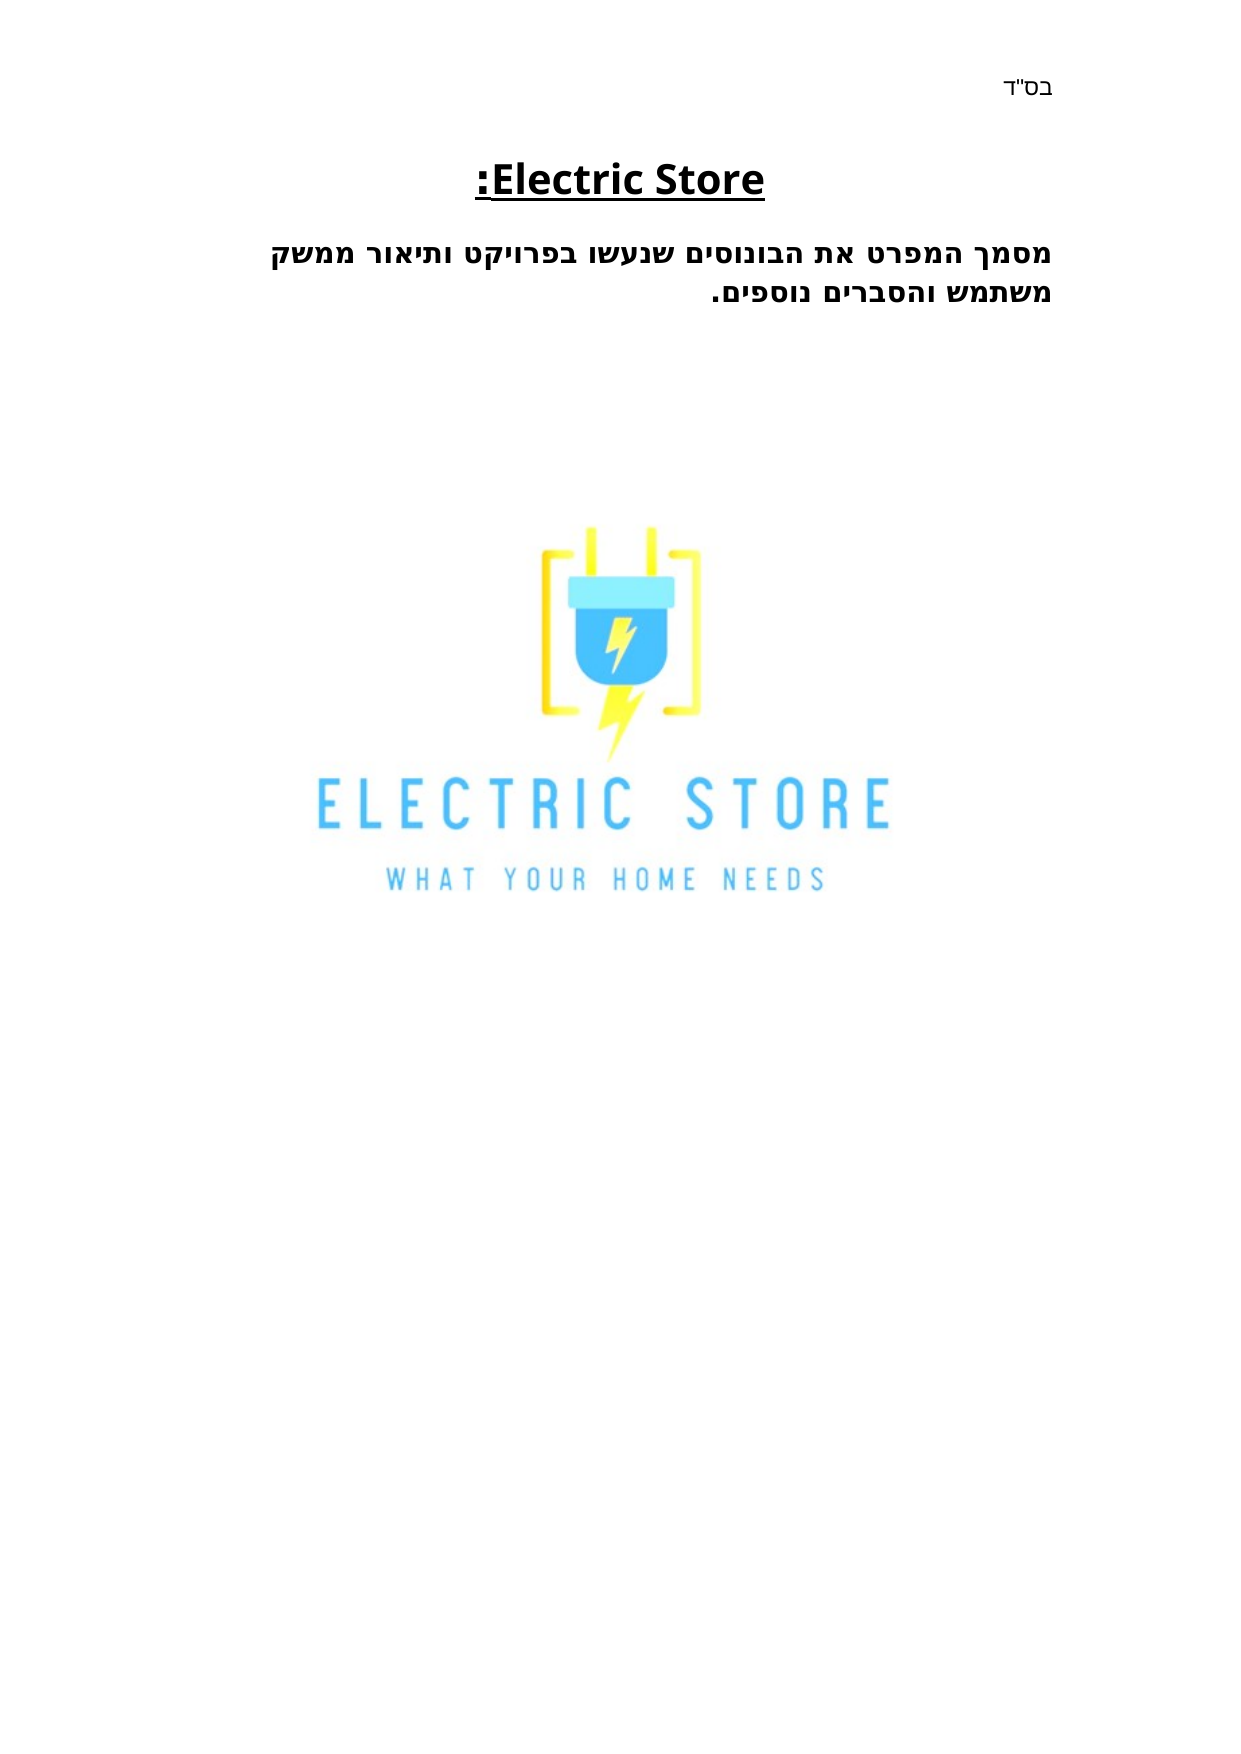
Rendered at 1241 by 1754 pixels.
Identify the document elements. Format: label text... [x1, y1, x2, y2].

text מסמך המפרט את הבונוסים שנעשו בפרויקט ותיאור ממשק משתמש והסברים נוספים. [187, 236, 1053, 309]
text Electric Store: [187, 150, 1053, 207]
picture [252, 468, 989, 982]
